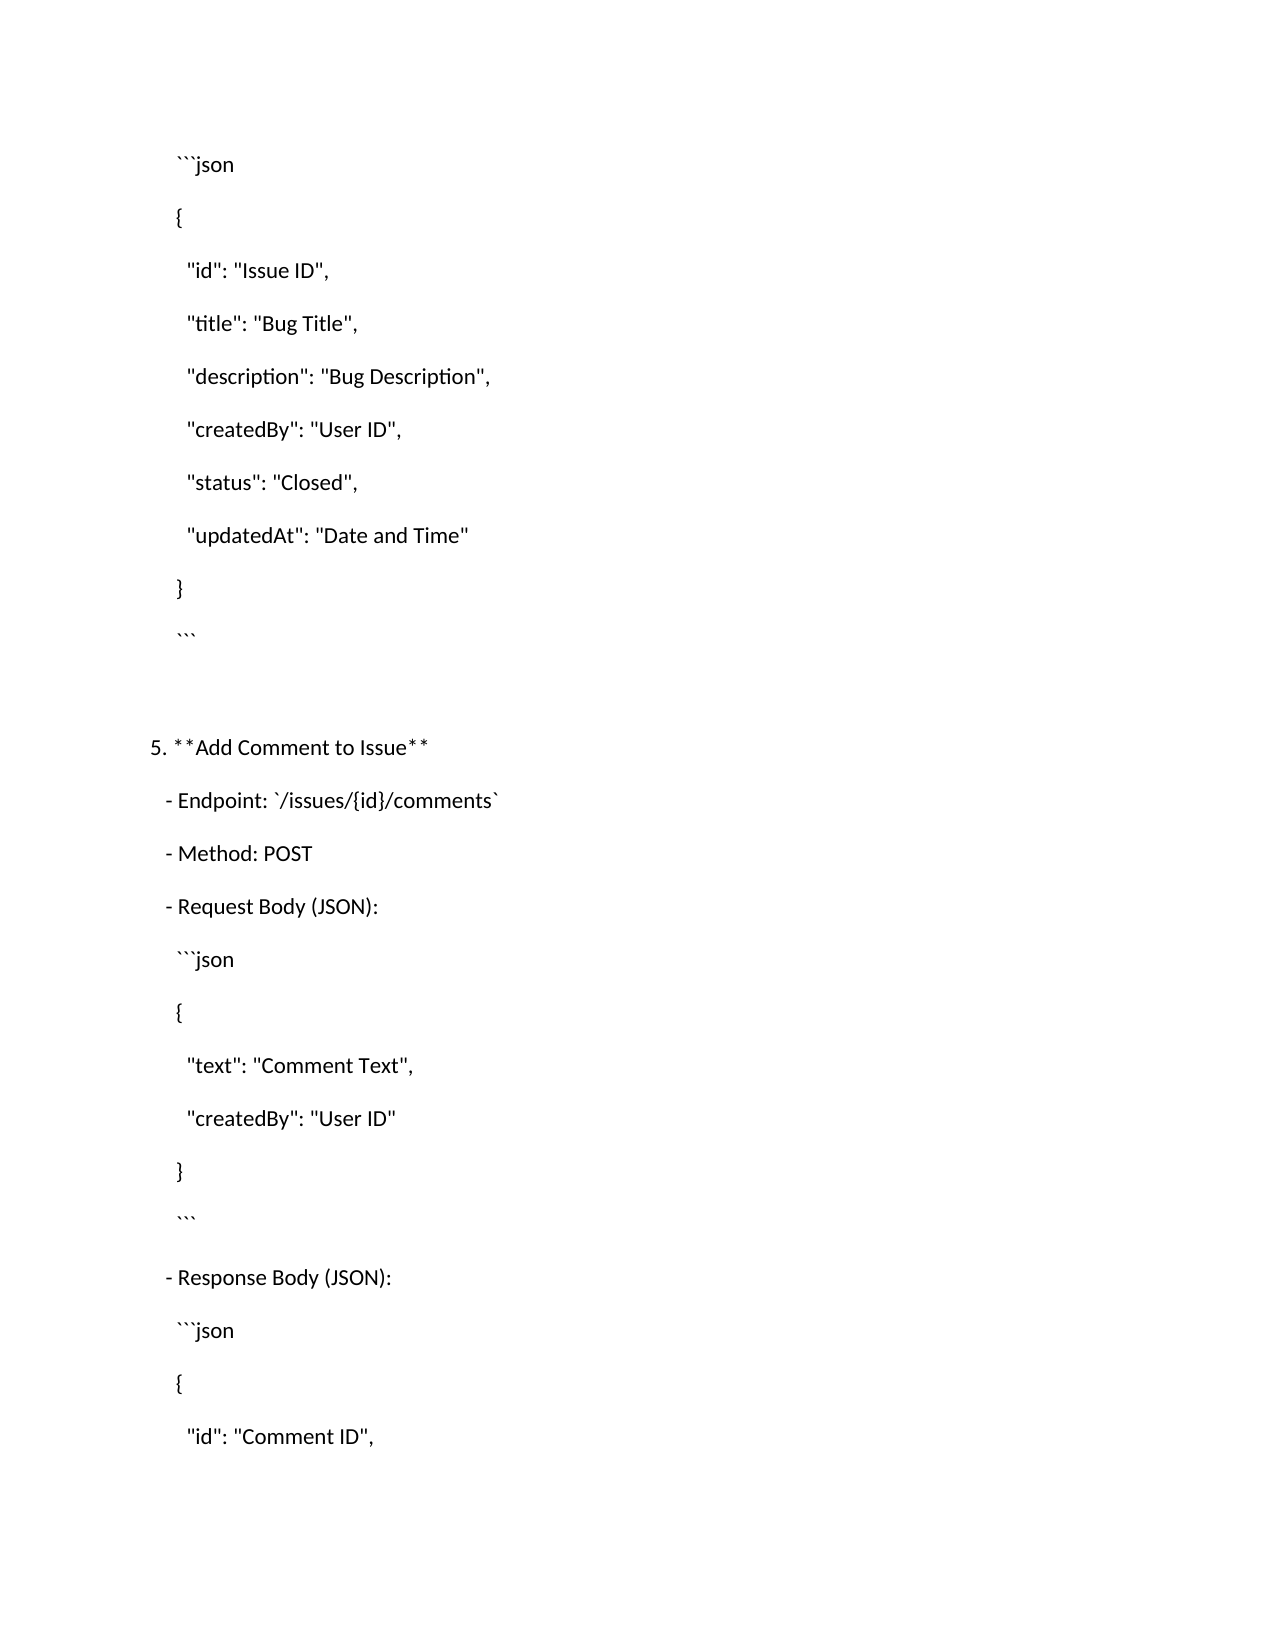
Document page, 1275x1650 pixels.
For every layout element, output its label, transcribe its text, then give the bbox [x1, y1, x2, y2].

text "createdBy": "User ID", [150, 415, 1125, 443]
text { [150, 203, 1125, 231]
text "title": "Bug Title", [150, 309, 1125, 337]
text - Endpoint: `/issues/{id}/comments` [150, 786, 1125, 814]
text 5. **Add Comment to Issue** [150, 733, 1125, 761]
text } [150, 574, 1125, 602]
text ```json [150, 1316, 1125, 1344]
text "id": "Issue ID", [150, 256, 1125, 284]
text - Response Body (JSON): [150, 1263, 1125, 1291]
text "createdBy": "User ID" [150, 1104, 1125, 1132]
text { [150, 1369, 1125, 1397]
text ``` [150, 627, 1125, 655]
text - Request Body (JSON): [150, 892, 1125, 920]
text "updatedAt": "Date and Time" [150, 521, 1125, 549]
text "id": "Comment ID", [150, 1422, 1125, 1451]
text } [150, 1157, 1125, 1185]
text "text": "Comment Text", [150, 1051, 1125, 1079]
text - Method: POST [150, 839, 1125, 867]
text { [150, 998, 1125, 1026]
text "status": "Closed", [150, 468, 1125, 496]
text "description": "Bug Description", [150, 362, 1125, 390]
text ```json [150, 150, 1125, 178]
text ``` [150, 1210, 1125, 1238]
text ```json [150, 945, 1125, 973]
